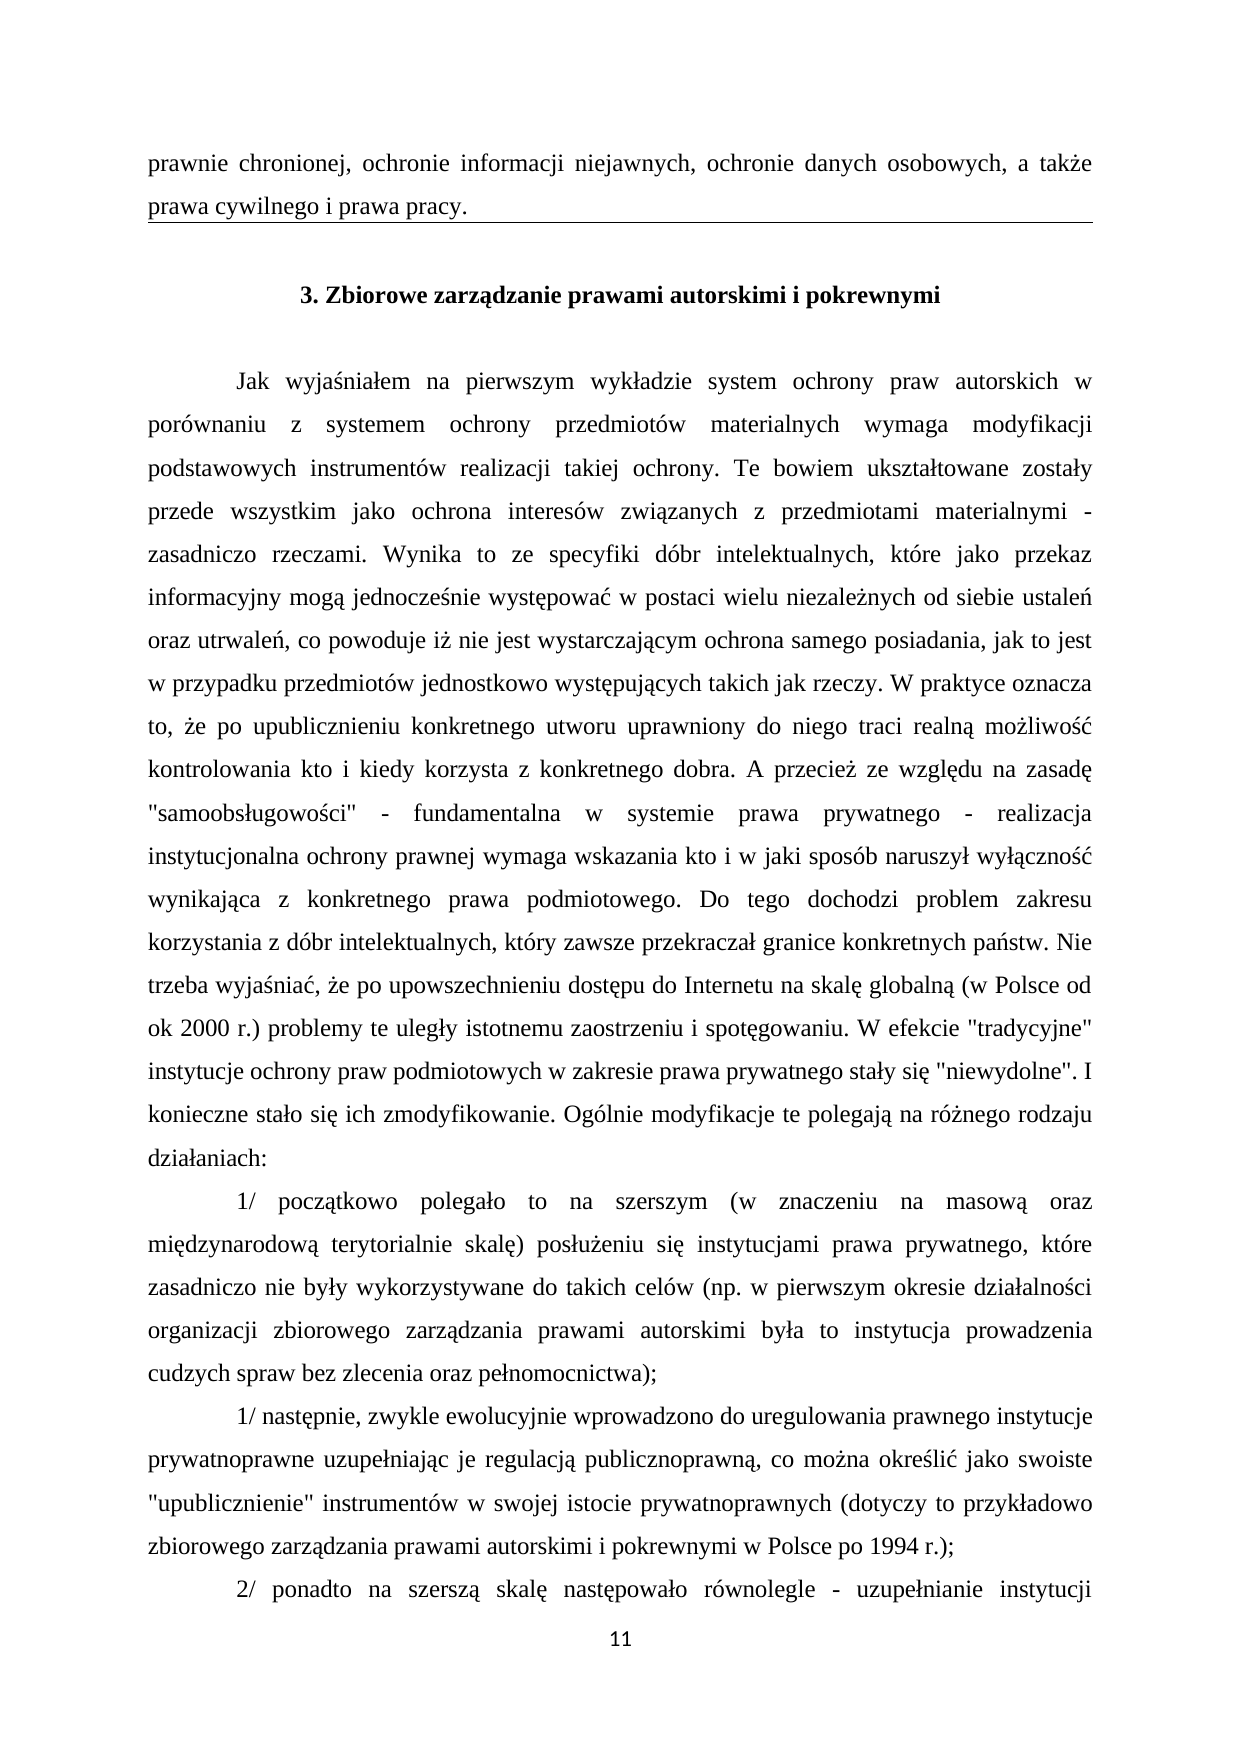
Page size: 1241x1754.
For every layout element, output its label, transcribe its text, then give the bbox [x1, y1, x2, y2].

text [148, 1574, 1093, 1603]
text Jak wyjaśniałem na pierwszym wykładzie system ochrony praw autorskich w porównaniu z systemem ochrony przedmiotów materialnych wymaga modyfikacji podstawowych instrumentów realizacji takiej ochrony. Te bowiem ukształtowane zostały przede wszystkim jako ochrona interesów związanych z przedmiotami materialnymi - zasadniczo rzeczami. Wynika to ze specyfiki dóbr intelektualnych, które jako przekaz informacyjny mogą jednocześnie występować w postaci wielu niezależnych od siebie ustaleń oraz utrwaleń, co powoduje iż nie jest wystarczającym ochrona samego posiadania, jak to jest w przypadku przedmiotów jednostkowo występujących takich jak rzeczy. W praktyce oznacza to, że po upublicznieniu konkretnego utworu uprawniony do niego traci realną możliwość kontrolowania kto i kiedy korzysta z konkretnego dobra. A przecież ze względu na zasadę "samoobsługowości" - fundamentalna w systemie prawa prywatnego - realizacja instytucjonalna ochrony prawnej wymaga wskazania kto i w jaki sposób naruszył wyłączność wynikająca z konkretnego prawa podmiotowego. Do tego dochodzi problem zakresu korzystania z dóbr intelektualnych, który zawsze przekraczał granice konkretnych państw. Nie trzeba wyjaśniać, że po upowszechnieniu dostępu do Internetu na skalę globalną (w Polsce od ok 2000 r.) problemy te uległy istotnemu zaostrzeniu i spotęgowaniu. W efekcie "tradycyjne" instytucje ochrony praw podmiotowych w zakresie prawa prywatnego stały się "niewydolne". I konieczne stało się ich zmodyfikowanie. Ogólnie modyfikacje te polegają na różnego rodzaju działaniach: [148, 366, 1093, 1171]
text 3. Zbiorowe zarządzanie prawami autorskimi i pokrewnymi [148, 280, 1093, 309]
text 1/ następnie, zwykle ewolucyjnie wprowadzono do uregulowania prawnego instytucje prywatnoprawne uzupełniając je regulacją publicznoprawną, co można określić jako swoiste "upublicznienie" instrumentów w swojej istocie prywatnoprawnych (dotyczy to przykładowo zbiorowego zarządzania prawami autorskimi i pokrewnymi w Polsce po 1994 r.); [148, 1401, 1093, 1559]
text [148, 148, 1093, 222]
text 1/ początkowo polegało to na szerszym (w znaczeniu na masową oraz międzynarodową terytorialnie skalę) posłużeniu się instytucjami prawa prywatnego, które zasadniczo nie były wykorzystywane do takich celów (np. w pierwszym okresie działalności organizacji zbiorowego zarządzania prawami autorskimi była to instytucja prowadzenia cudzych spraw bez zlecenia oraz pełnomocnictwa); [148, 1186, 1093, 1387]
